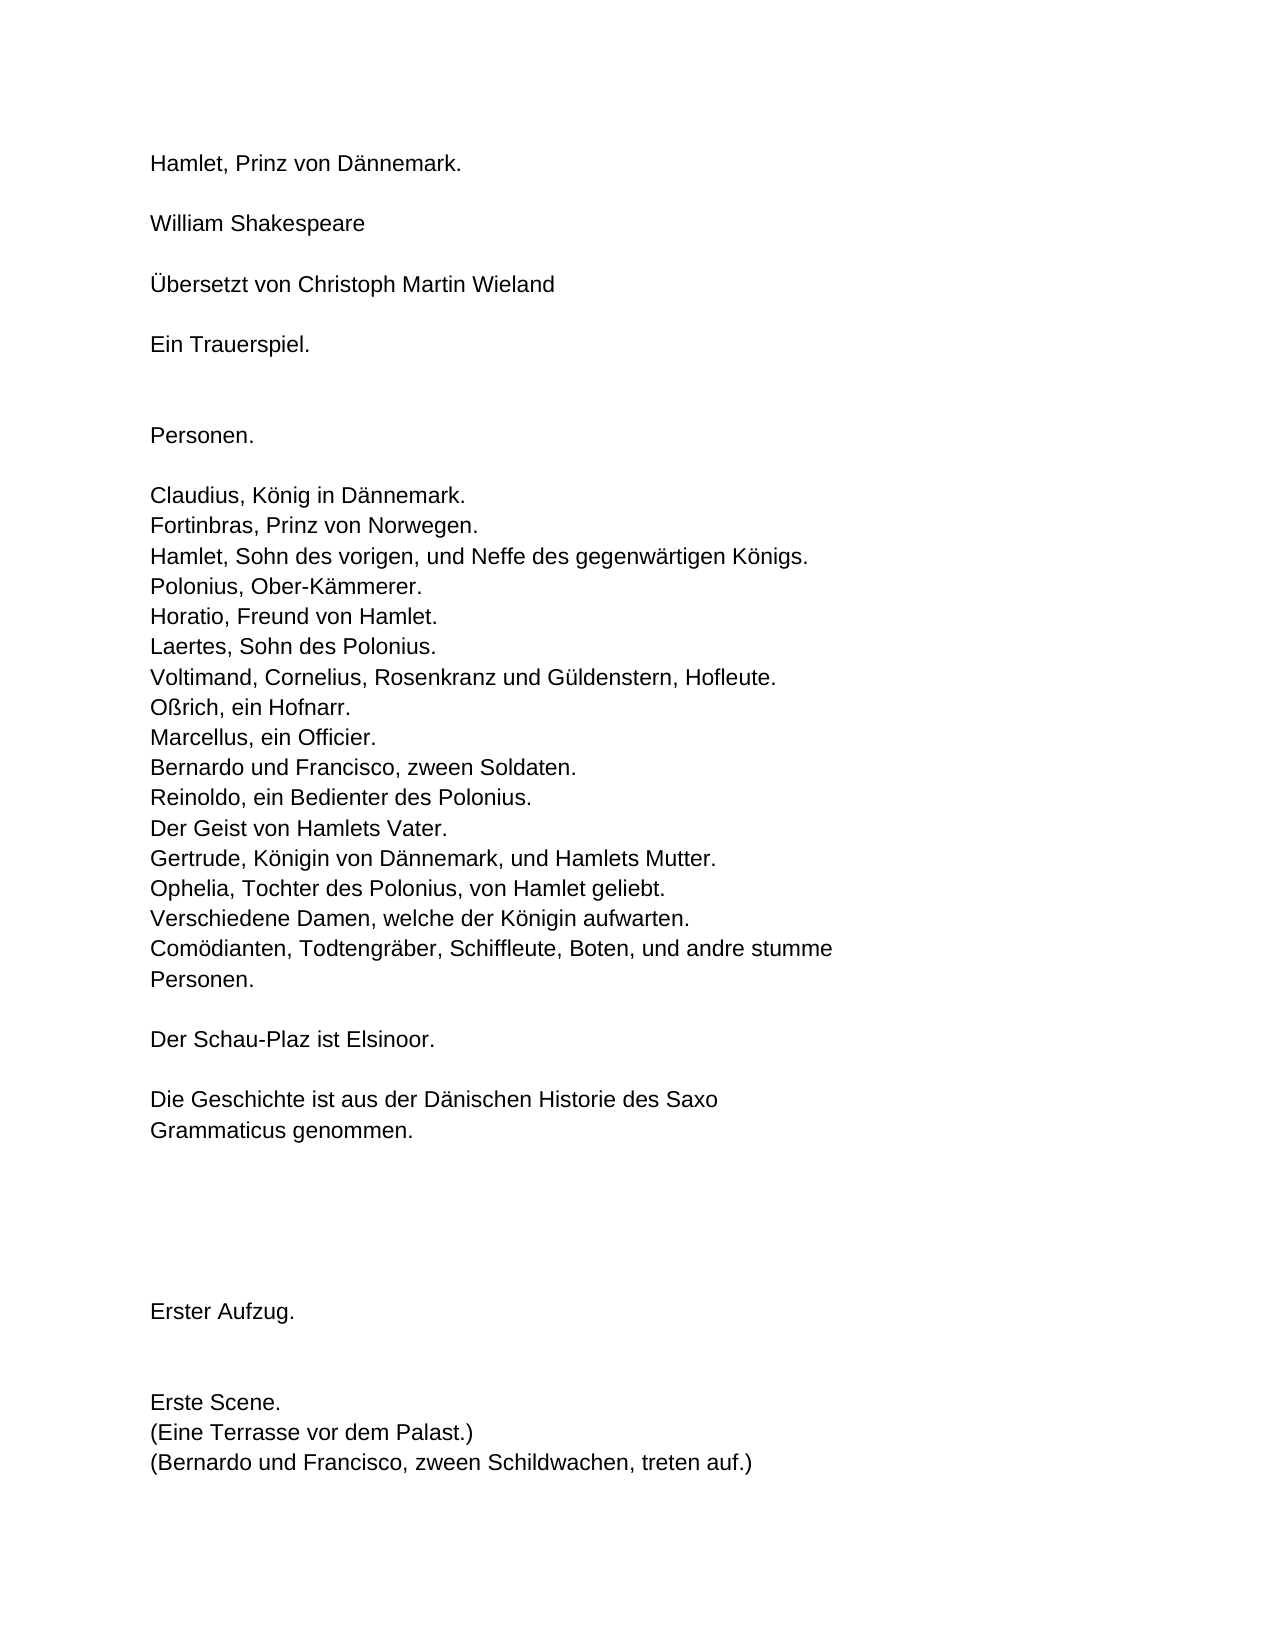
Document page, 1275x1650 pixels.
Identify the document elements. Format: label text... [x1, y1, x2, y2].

text Personen. [150, 422, 1125, 448]
text Verschiedene Damen, welche der Königin aufwarten. [150, 905, 1125, 932]
text Ein Trauerspiel. [150, 331, 1125, 358]
text Marcellus, ein Officier. [150, 724, 1125, 750]
text Comödianten, Todtengräber, Schiffleute, Boten, und andre stumme [150, 935, 1125, 962]
text Ophelia, Tochter des Polonius, von Hamlet geliebt. [150, 875, 1125, 901]
text Der Schau-Plaz ist Elsinoor. [150, 1026, 1125, 1052]
text Reinoldo, ein Bedienter des Polonius. [150, 784, 1125, 811]
text (Eine Terrasse vor dem Palast.) [150, 1419, 1125, 1445]
text Claudius, König in Dännemark. [150, 482, 1125, 509]
text Übersetzt von Christoph Martin Wieland [150, 271, 1125, 297]
text Voltimand, Cornelius, Rosenkranz und Güldenstern, Hofleute. [150, 663, 1125, 690]
text Der Geist von Hamlets Vater. [150, 814, 1125, 841]
text Erste Scene. [150, 1388, 1125, 1415]
text William Shakespeare [150, 210, 1125, 237]
text Die Geschichte ist aus der Dänischen Historie des Saxo [150, 1086, 1125, 1113]
text Personen. [150, 966, 1125, 992]
text Fortinbras, Prinz von Norwegen. [150, 512, 1125, 539]
text Oßrich, ein Hofnarr. [150, 694, 1125, 720]
text Hamlet, Sohn des vorigen, und Neffe des gegenwärtigen Königs. [150, 543, 1125, 569]
text Polonius, Ober-Kämmerer. [150, 573, 1125, 599]
text Erster Aufzug. [150, 1298, 1125, 1324]
text Grammaticus genommen. [150, 1117, 1125, 1143]
text (Bernardo und Francisco, zween Schildwachen, treten auf.) [150, 1449, 1125, 1475]
text Gertrude, Königin von Dännemark, und Hamlets Mutter. [150, 845, 1125, 871]
text Laertes, Sohn des Polonius. [150, 633, 1125, 660]
text ﻿Hamlet, Prinz von Dännemark. [150, 150, 1125, 176]
text Horatio, Freund von Hamlet. [150, 603, 1125, 629]
text Bernardo und Francisco, zween Soldaten. [150, 754, 1125, 781]
